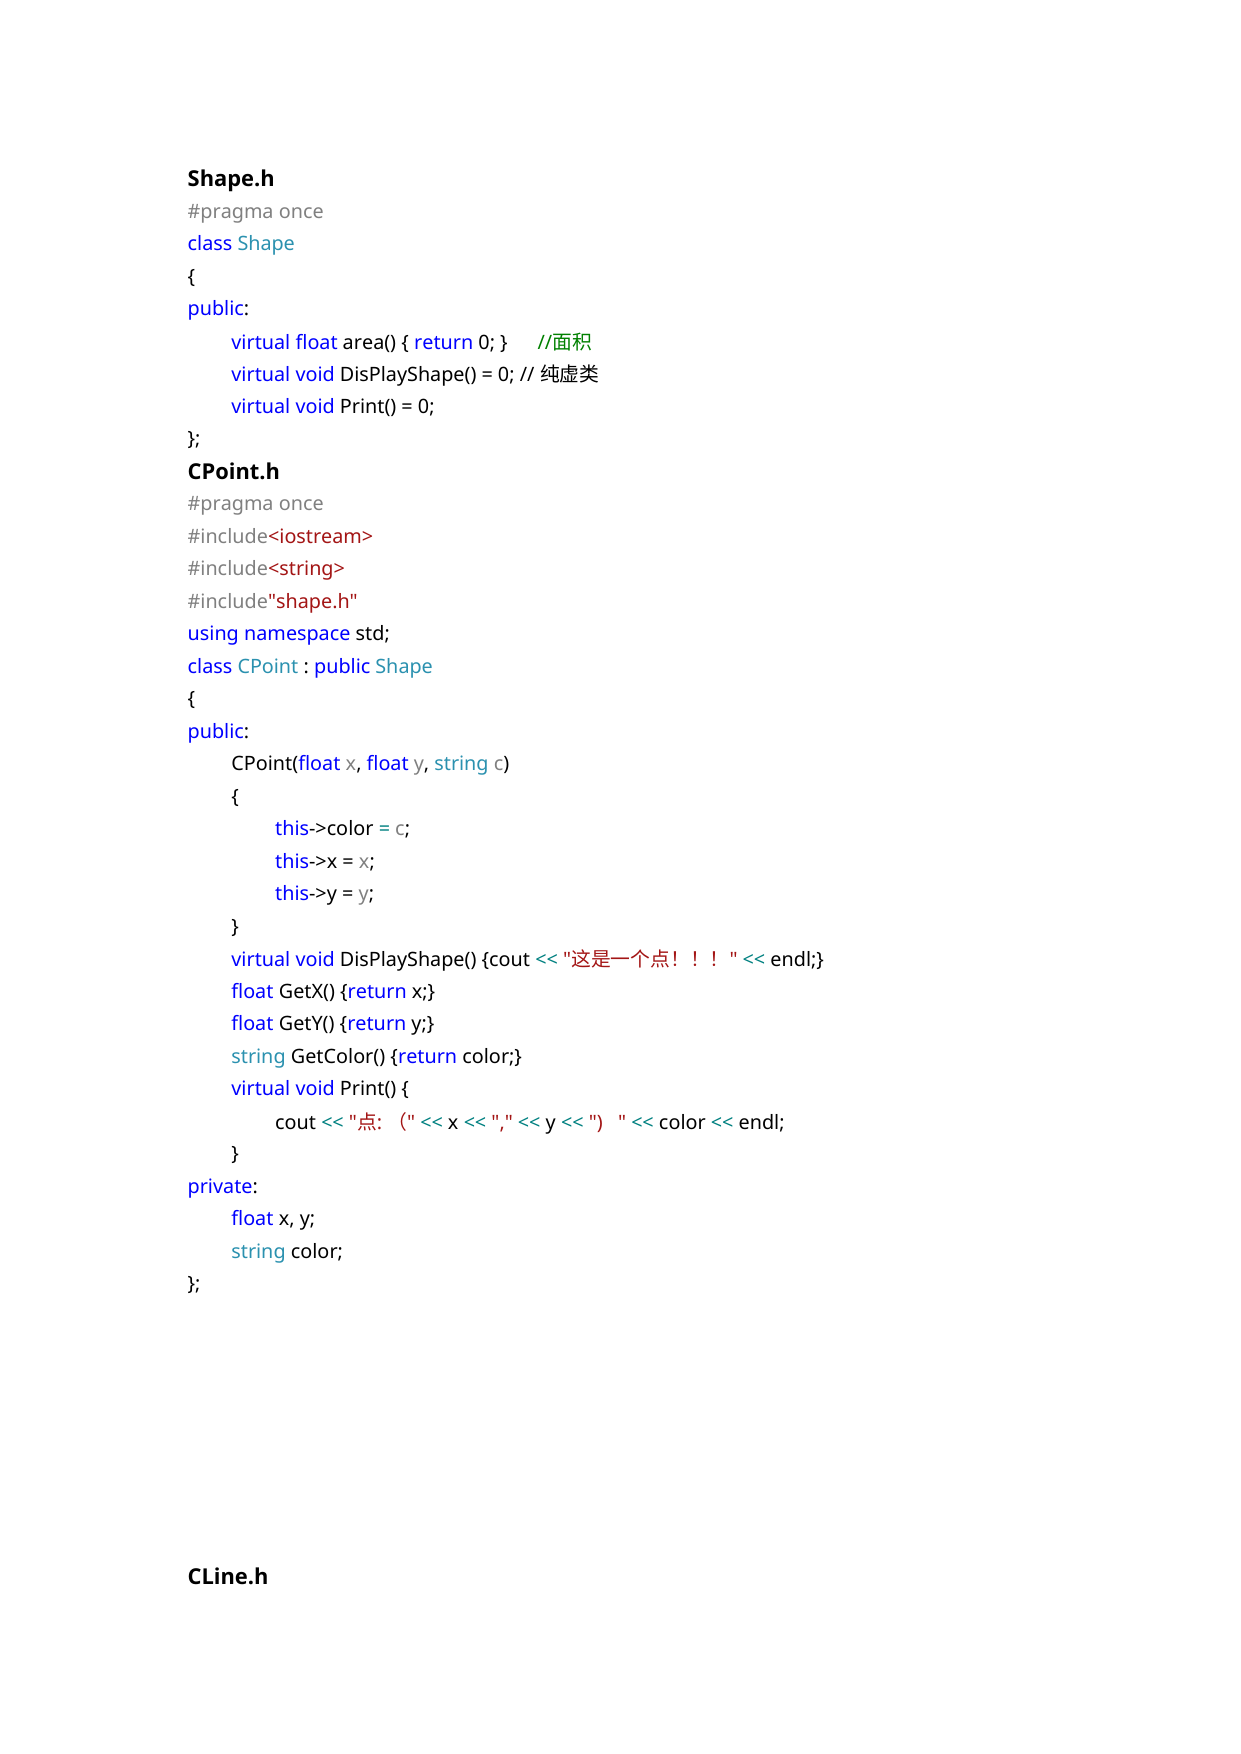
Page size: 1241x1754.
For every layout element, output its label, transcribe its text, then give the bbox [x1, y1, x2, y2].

text virtual void Print() { [187, 1072, 1053, 1104]
text float x, y; [187, 1202, 1053, 1234]
text virtual void Print() = 0; [187, 389, 1053, 422]
text this->x = x; [187, 844, 1053, 877]
text string GetColor() {return color;} [187, 1039, 1053, 1072]
text public: [187, 292, 1053, 324]
text #include<string> [187, 552, 1053, 584]
text this->color = c; [187, 812, 1053, 844]
text class CPoint : public Shape [187, 649, 1053, 682]
text string color; [187, 1234, 1053, 1267]
text float GetY() {return y;} [187, 1007, 1053, 1039]
text virtual void DisPlayShape() {cout << "这是一个点！！！" << endl;} [187, 942, 1053, 974]
text } [187, 1137, 1053, 1169]
text float GetX() {return x;} [187, 974, 1053, 1007]
text { [187, 779, 1053, 812]
text CPoint(float x, float y, string c) [187, 747, 1053, 779]
text } [187, 909, 1053, 942]
text virtual float area() { return 0; } //面积 [187, 324, 1053, 357]
text virtual void DisPlayShape() = 0; // 纯虚类 [187, 357, 1053, 389]
text { [187, 259, 1053, 292]
text #include"shape.h" [187, 584, 1053, 617]
text { [187, 682, 1053, 714]
text }; [187, 1267, 1053, 1299]
text #pragma once [187, 487, 1053, 519]
text }; [187, 422, 1053, 454]
text private: [187, 1169, 1053, 1202]
text #include<iostream> [187, 519, 1053, 552]
text #pragma once [187, 194, 1053, 227]
text cout << "点: （" << x << "," << y << ") " << color << endl; [187, 1104, 1053, 1137]
text CLine.h [187, 1559, 1053, 1592]
text this->y = y; [187, 877, 1053, 909]
text using namespace std; [187, 617, 1053, 649]
text Shape.h [187, 162, 1053, 194]
text CPoint.h [187, 454, 1053, 487]
text class Shape [187, 227, 1053, 259]
text public: [187, 714, 1053, 747]
